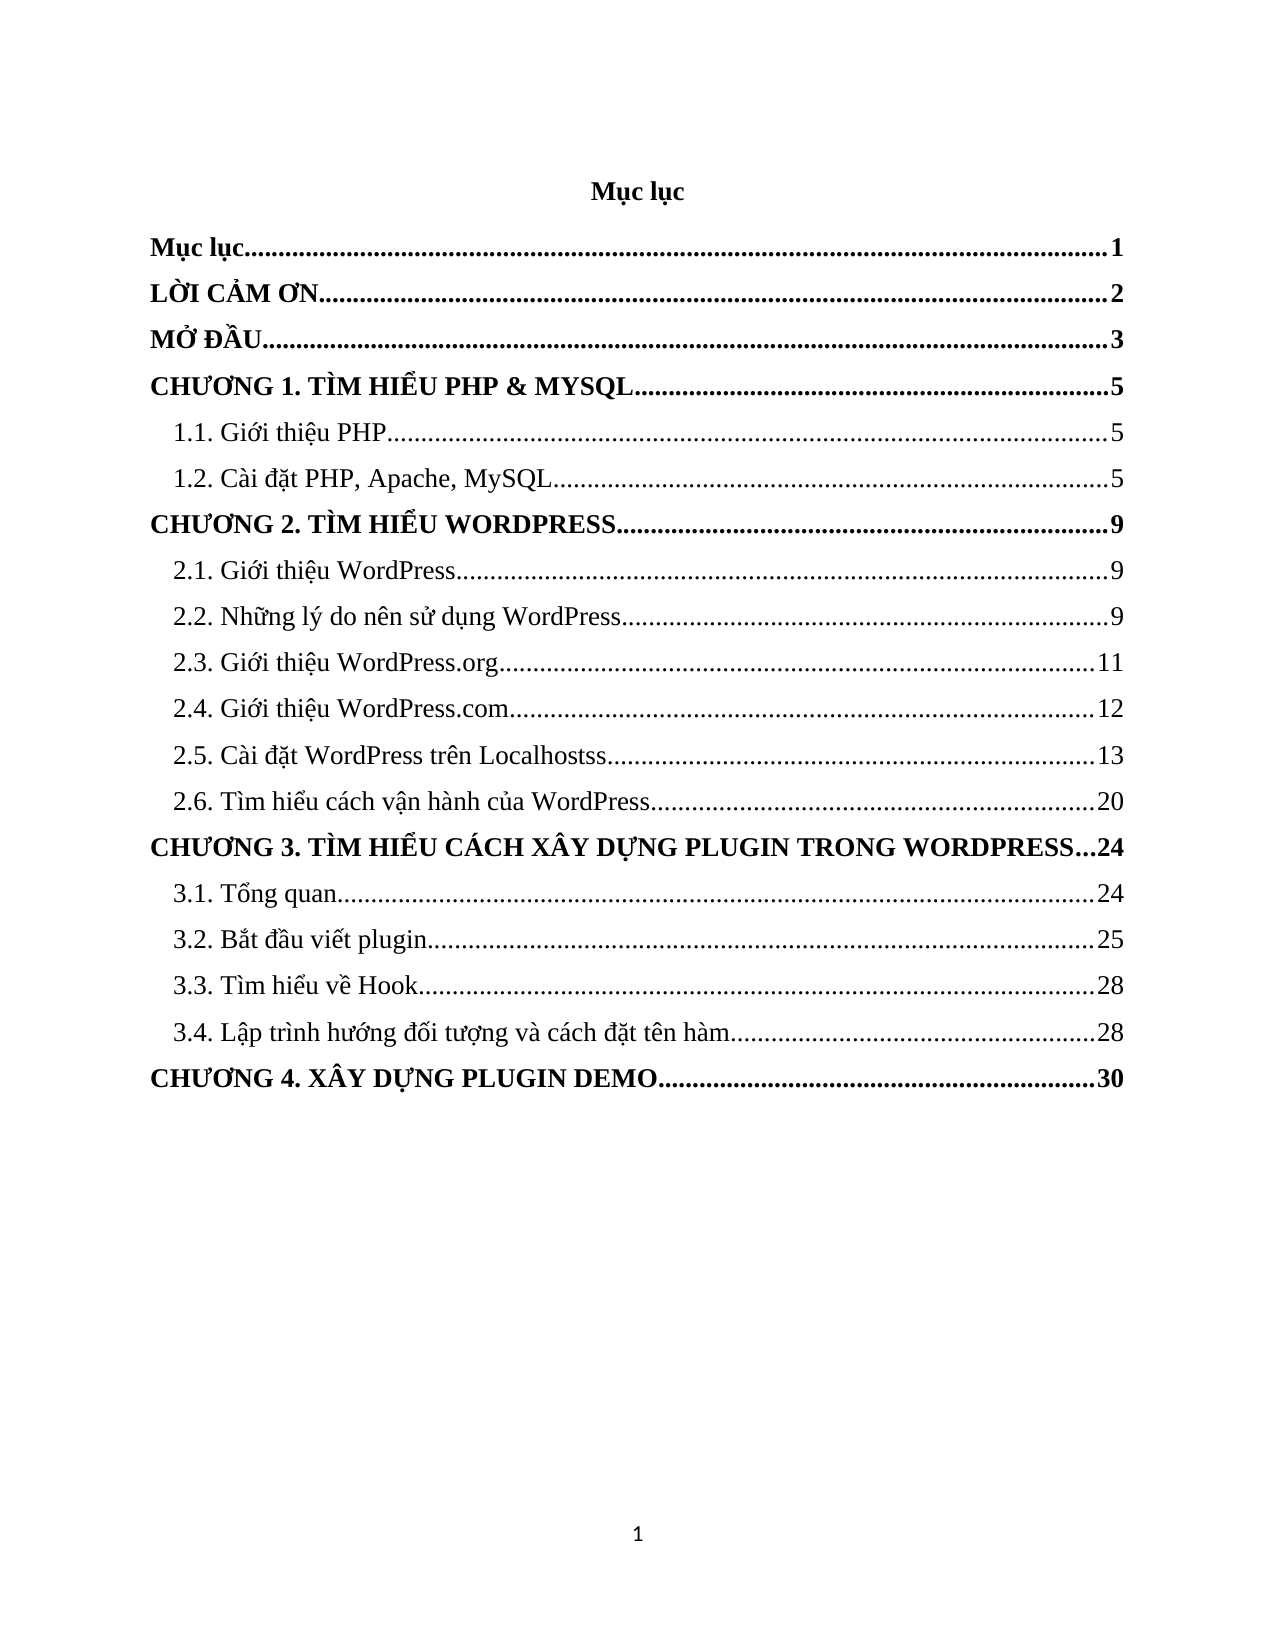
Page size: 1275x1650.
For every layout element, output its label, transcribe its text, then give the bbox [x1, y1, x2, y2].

text Mục lục 1 [150, 231, 1125, 262]
text 3.2. Bắt đầu viết plugin 25 [173, 923, 1125, 954]
text 2.5. Cài đặt WordPress trên Localhostss 13 [173, 739, 1125, 770]
text CHƯƠNG 4. XÂY DỰNG PLUGIN DEMO 30 [150, 1062, 1125, 1093]
text 2.6. Tìm hiểu cách vận hành của WordPress 20 [173, 785, 1125, 816]
text 1.1. Giới thiệu PHP 5 [173, 416, 1125, 447]
text 2.3. Giới thiệu WordPress.org 11 [173, 646, 1125, 678]
text 1.2. Cài đặt PHP, Apache, MySQL 5 [173, 462, 1125, 493]
text LỜI CẢM ƠN 2 [150, 277, 1125, 308]
text 3.4. Lập trình hướng đối tượng và cách đặt tên hàm 28 [173, 1016, 1125, 1047]
text CHƯƠNG 3. TÌM HIỂU CÁCH XÂY DỰNG PLUGIN TRONG WORDPRESS 24 [150, 831, 1125, 862]
subtitle Mục lục [150, 175, 1125, 206]
text 3.3. Tìm hiểu về Hook 28 [173, 969, 1125, 1001]
text MỞ ĐẦU 3 [150, 323, 1125, 354]
text 2.2. Những lý do nên sử dụng WordPress 9 [173, 600, 1125, 631]
text 2.1. Giới thiệu WordPress 9 [173, 554, 1125, 585]
text CHƯƠNG 1. TÌM HIỂU PHP & MYSQL 5 [150, 369, 1125, 401]
text 3.1. Tổng quan 24 [173, 877, 1125, 908]
text 2.4. Giới thiệu WordPress.com 12 [173, 693, 1125, 724]
text CHƯƠNG 2. TÌM HIỂU WORDPRESS 9 [150, 508, 1125, 539]
